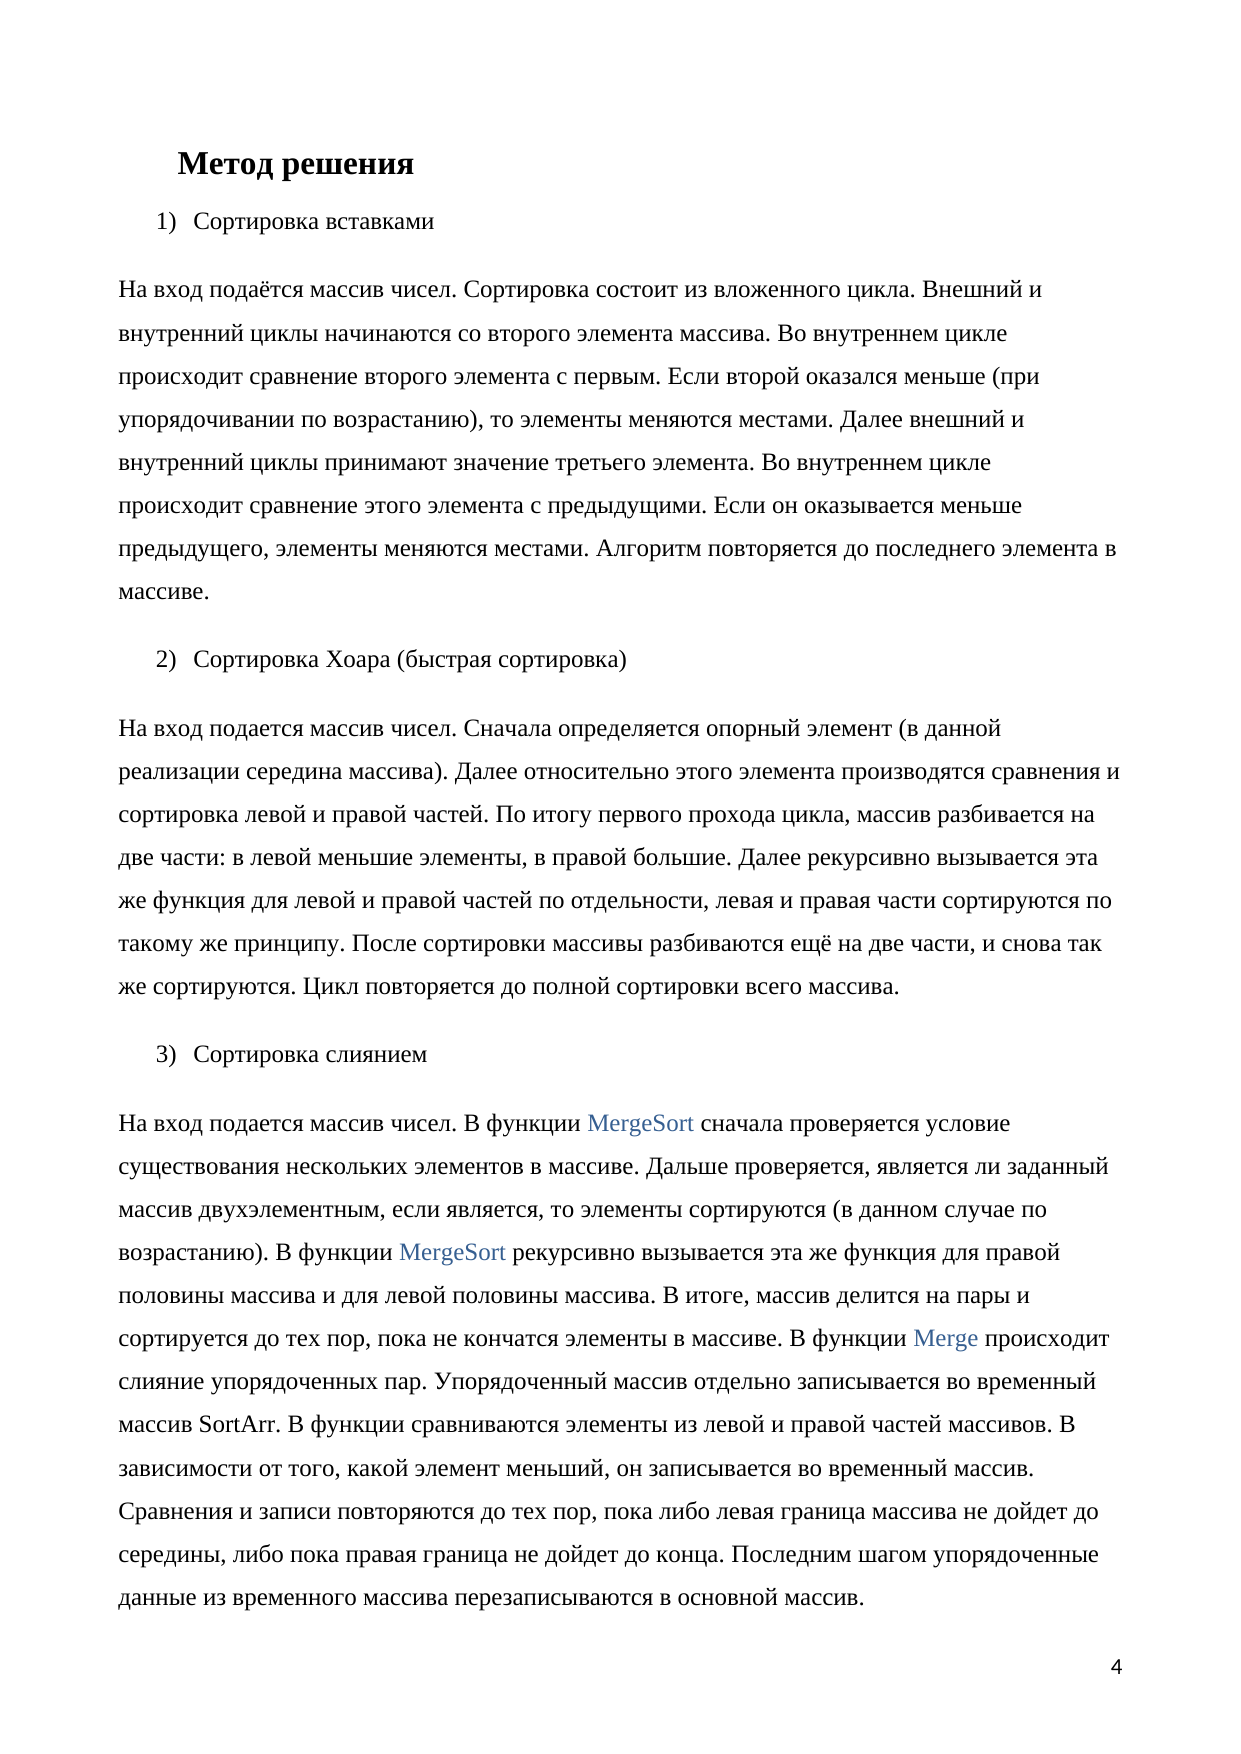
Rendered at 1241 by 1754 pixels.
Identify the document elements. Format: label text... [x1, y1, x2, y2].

text На вход подаётся массив чисел. Сортировка состоит из вложенного цикла. Внешний и внутренний циклы начинаются со второго элемента массива. Во внутреннем цикле происходит сравнение второго элемента с первым. Если второй оказался меньше (при упорядочивании по возрастанию), то элементы меняются местами. Далее внешний и внутренний циклы принимают значение третьего элемента. Во внутреннем цикле происходит сравнение этого элемента с предыдущими. Если он оказывается меньше предыдущего, элементы меняются местами. Алгоритм повторяется до последнего элемента в массиве. [118, 274, 1122, 605]
list Сортировка слиянием [156, 1039, 1122, 1068]
text На вход подается массив чисел. В функции MergeSort сначала проверяется условие существования нескольких элементов в массиве. Дальше проверяется, является ли заданный массив двухэлементным, если является, то элементы сортируются (в данном случае по возрастанию). В функции MergeSort рекурсивно вызывается эта же функция для правой половины массива и для левой половины массива. В итоге, массив делится на пары и сортируется до тех пор, пока не кончатся элементы в массиве. В функции Merge происходит слияние упорядоченных пар. Упорядоченный массив отдельно записывается во временный массив SortArr. В функции сравниваются элементы из левой и правой частей массивов. В зависимости от того, какой элемент меньший, он записывается во временный массив. Сравнения и записи повторяются до тех пор, пока либо левая граница массива не дойдет до середины, либо пока правая граница не дойдет до конца. Последним шагом упорядоченные данные из временного массива перезаписываются в основной массив. [118, 1108, 1122, 1611]
list Сортировка Хоара (быстрая сортировка) [156, 644, 1122, 673]
text На вход подается массив чисел. Сначала определяется опорный элемент (в данной реализации середина массива). Далее относительно этого элемента производятся сравнения и сортировка левой и правой частей. По итогу первого прохода цикла, массив разбивается на две части: в левой меньшие элементы, в правой большие. Далее рекурсивно вызывается эта же функция для левой и правой частей по отдельности, левая и правая части сортируются по такому же принципу. После сортировки массивы разбиваются ещё на две части, и снова так же сортируются. Цикл повторяется до полной сортировки всего массива. [118, 713, 1122, 1000]
subtitle Метод решения [118, 143, 1122, 181]
list Сортировка вставками [156, 206, 1122, 235]
